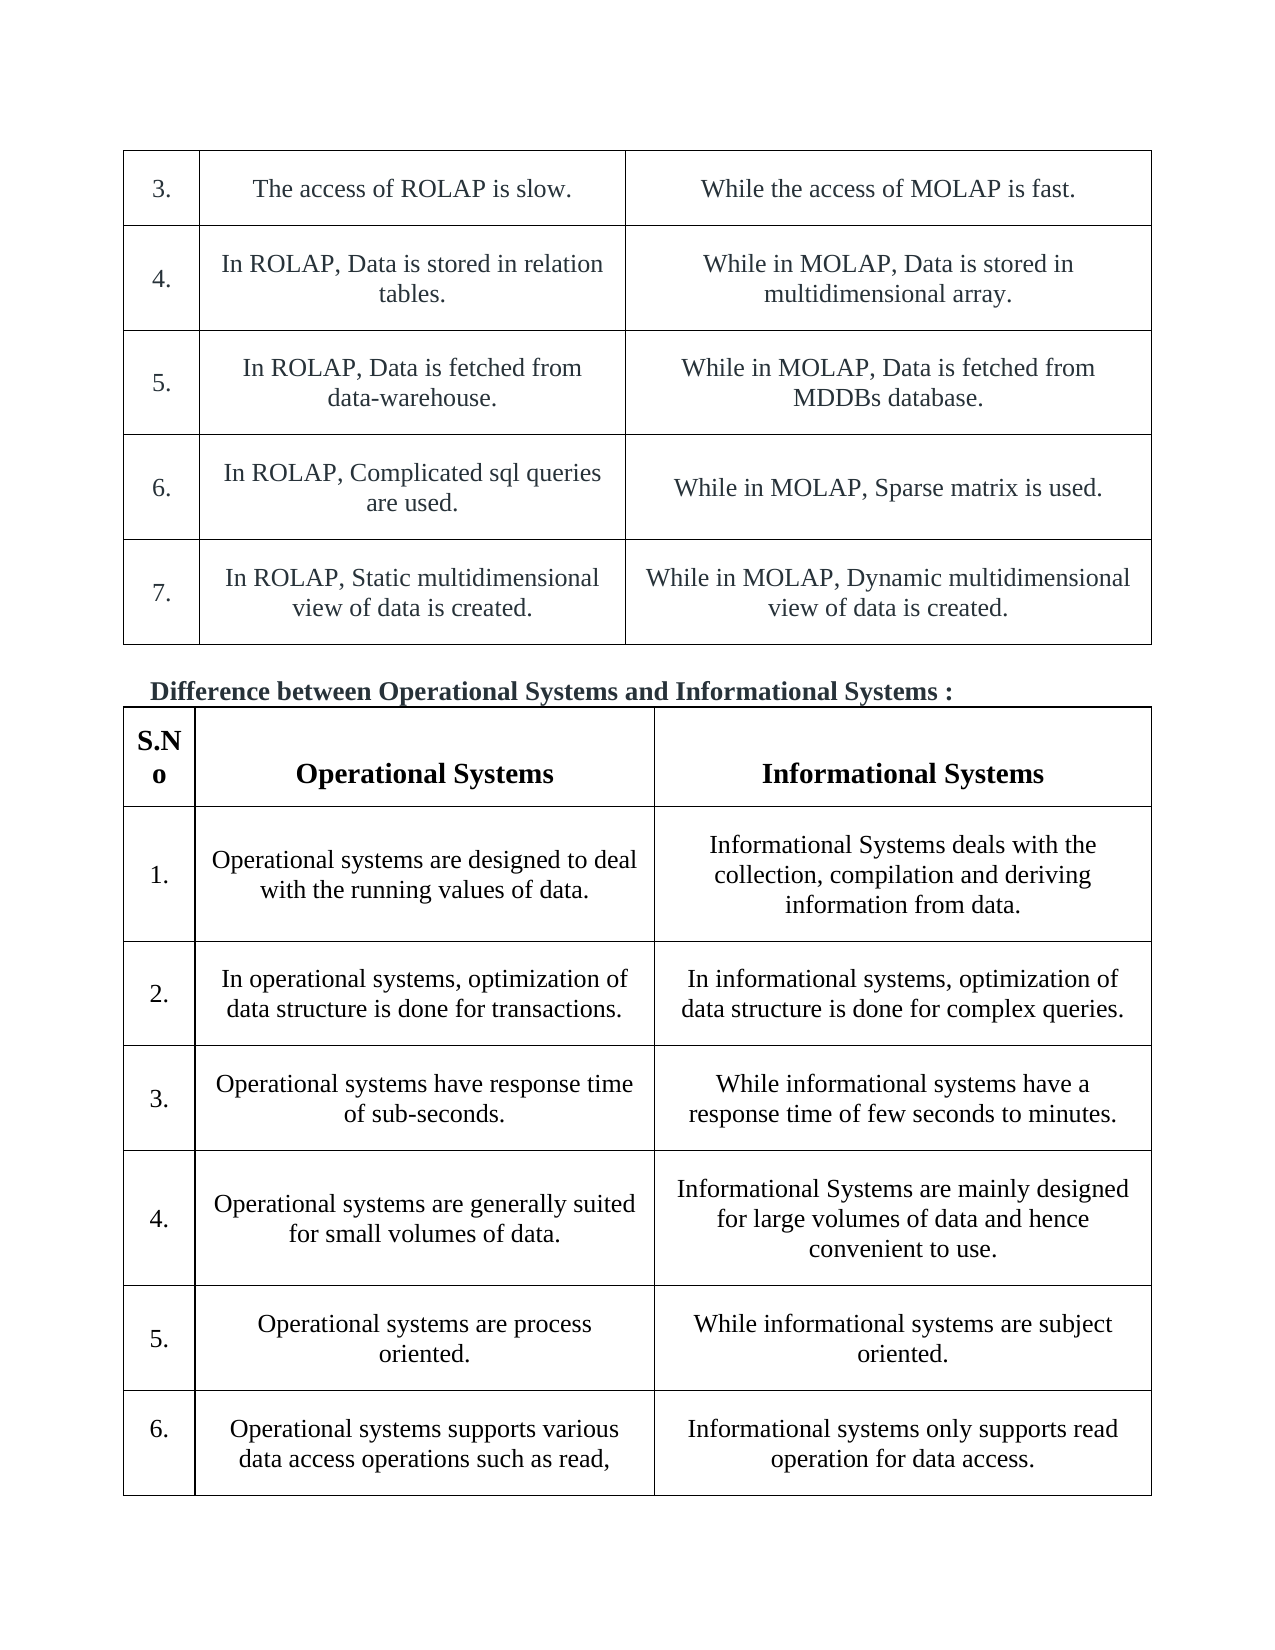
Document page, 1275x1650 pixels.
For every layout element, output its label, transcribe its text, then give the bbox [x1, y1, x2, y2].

table_cell In operational systems, optimization of data structure is done for transactions. [196, 942, 654, 1045]
table_cell While informational systems have a response time of few seconds to minutes. [655, 1046, 1151, 1150]
table_cell Informational Systems deals with the collection, compilation and deriving information from data. [655, 807, 1151, 941]
table_cell While in MOLAP, Data is stored in multidimensional array. [626, 226, 1151, 329]
table_cell 2. [124, 942, 194, 1045]
table_cell Operational systems have response time of sub-seconds. [196, 1046, 654, 1150]
table_cell In ROLAP, Data is fetched from data-warehouse. [200, 331, 625, 434]
table_cell Operational systems are designed to deal with the running values of data. [196, 807, 654, 941]
table_cell 3. [124, 151, 199, 225]
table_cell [655, 1391, 1151, 1494]
table_cell The access of ROLAP is slow. [200, 151, 625, 225]
table_header Operational Systems [196, 708, 654, 806]
table_cell 5. [124, 1286, 194, 1390]
table_cell While in MOLAP, Dynamic multidimensional view of data is created. [626, 540, 1151, 644]
table_cell Operational systems are generally suited for small volumes of data. [196, 1151, 654, 1285]
table_header S.No [124, 708, 194, 806]
table_header Informational Systems [655, 708, 1151, 806]
table_cell Informational Systems are mainly designed for large volumes of data and hence convenient to use. [655, 1151, 1151, 1285]
table_cell 3. [124, 1046, 194, 1150]
table_cell In ROLAP, Data is stored in relation tables. [200, 226, 625, 329]
table_cell While informational systems are subject oriented. [655, 1286, 1151, 1390]
table_cell In ROLAP, Complicated sql queries are used. [200, 435, 625, 539]
table_cell In informational systems, optimization of data structure is done for complex queries. [655, 942, 1151, 1045]
table_cell 5. [124, 331, 199, 434]
table_cell While in MOLAP, Data is fetched from MDDBs database. [626, 331, 1151, 434]
table_cell 4. [124, 1151, 194, 1285]
text Difference between Operational Systems and Informational Systems : [150, 675, 1125, 706]
table_cell 6. [124, 435, 199, 539]
table_cell Operational systems are process oriented. [196, 1286, 654, 1390]
table_cell 7. [124, 540, 199, 644]
table_cell 6. [124, 1391, 194, 1494]
table_cell While the access of MOLAP is fast. [626, 151, 1151, 225]
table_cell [196, 1391, 654, 1494]
table_cell 4. [124, 226, 199, 329]
table_cell In ROLAP, Static multidimensional view of data is created. [200, 540, 625, 644]
table_cell 1. [124, 807, 194, 941]
table_cell While in MOLAP, Sparse matrix is used. [626, 435, 1151, 539]
